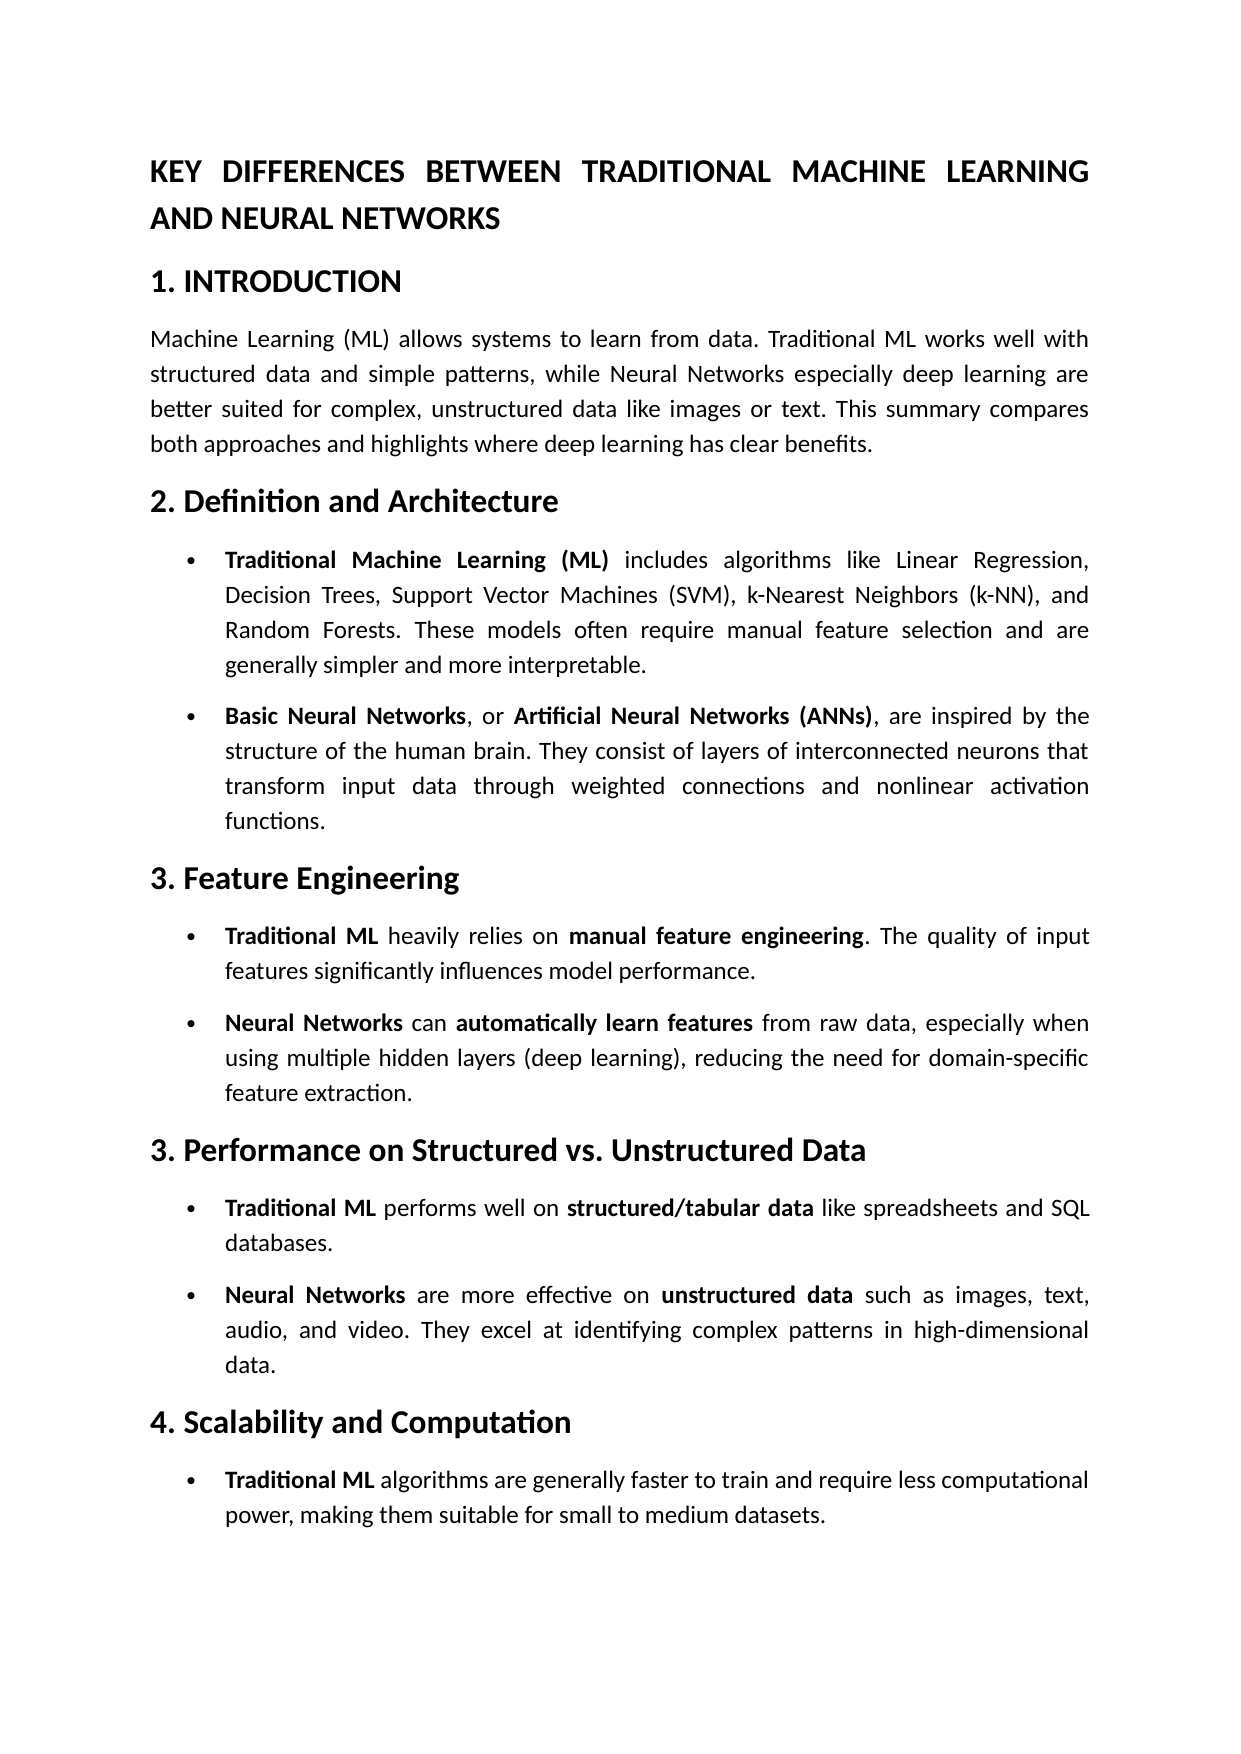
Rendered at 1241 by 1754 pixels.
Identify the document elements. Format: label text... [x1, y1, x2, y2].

list Traditional Machine Learning (ML) includes algorithms like Linear Regression, Decision Trees, Support Vector Machines (SVM), k-Nearest Neighbors (k-NN), and Random Forests. These models often require manual feature selection and are generally simpler and more interpretable. [187, 544, 1090, 679]
text Machine Learning (ML) allows systems to learn from data. Traditional ML works well with structured data and simple patterns, while Neural Networks especially deep learning are better suited for complex, unstructured data like images or text. This summary compares both approaches and highlights where deep learning has clear benefits. [150, 324, 1090, 459]
list Traditional ML heavily relies on manual feature engineering. The quality of input features significantly influences model performance. [187, 921, 1090, 986]
text KEY DIFFERENCES BETWEEN TRADITIONAL MACHINE LEARNING AND NEURAL NETWORKS [150, 150, 1090, 237]
text 3. Feature Engineering [150, 857, 1090, 898]
list Neural Networks can automatically learn features from raw data, especially when using multiple hidden layers (deep learning), reducing the need for domain-specific feature extraction. [187, 1007, 1090, 1108]
text 3. Performance on Structured vs. Unstructured Data [150, 1129, 1090, 1169]
list Neural Networks are more effective on unstructured data such as images, text, audio, and video. They excel at identifying complex patterns in high-dimensional data. [187, 1279, 1090, 1379]
list Basic Neural Networks, or Artificial Neural Networks (ANNs), are inspired by the structure of the human brain. They consist of layers of interconnected neurons that transform input data through weighted connections and nonlinear activation functions. [187, 700, 1090, 836]
list Traditional ML performs well on structured/tabular data like spreadsheets and SQL databases. [187, 1192, 1090, 1258]
list Traditional ML algorithms are generally faster to train and require less computational power, making them suitable for small to medium datasets. [187, 1464, 1090, 1529]
text 2. Definition and Architecture [150, 480, 1090, 521]
text 4. Scalability and Computation [150, 1401, 1090, 1441]
text 1. INTRODUCTION [150, 260, 1090, 301]
